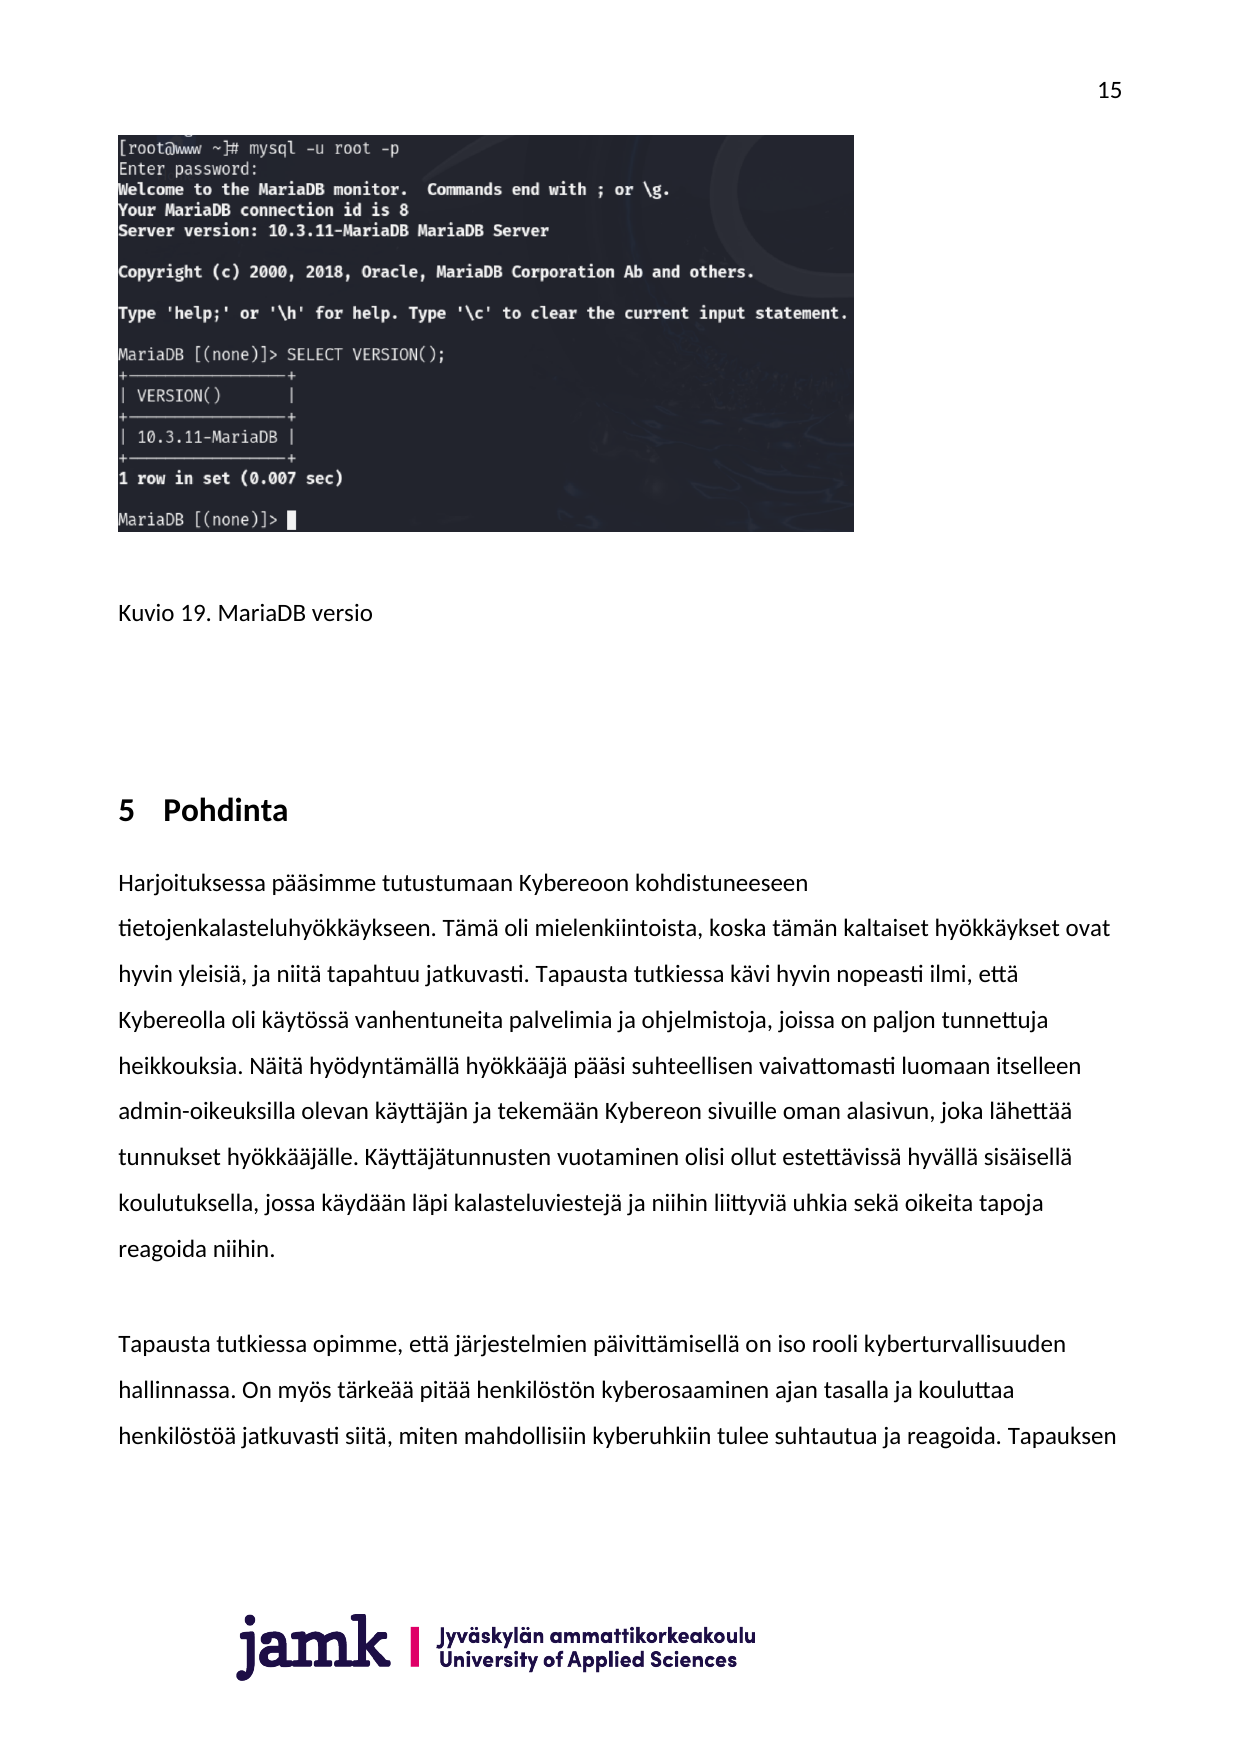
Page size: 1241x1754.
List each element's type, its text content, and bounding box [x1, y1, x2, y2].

subtitle Pohdinta [118, 789, 1122, 829]
picture [118, 135, 854, 532]
text Harjoituksessa pääsimme tutustumaan Kybereoon kohdistuneeseen tietojenkalasteluhyökkäykseen. Tämä oli mielenkiintoista, koska tämän kaltaiset hyökkäykset ovat hyvin yleisiä, ja niitä tapahtuu jatkuvasti. Tapausta tutkiessa kävi hyvin nopeasti ilmi, että Kybereolla oli käytössä vanhentuneita palvelimia ja ohjelmistoja, joissa on paljon tunnettuja heikkouksia. Näitä hyödyntämällä hyökkääjä pääsi suhteellisen vaivattomasti luomaan itselleen admin-oikeuksilla olevan käyttäjän ja tekemään Kybereon sivuille oman alasivun, joka lähettää tunnukset hyökkääjälle. Käyttäjätunnusten vuotaminen olisi ollut estettävissä hyvällä sisäisellä koulutuksella, jossa käydään läpi kalasteluviestejä ja niihin liittyviä uhkia sekä oikeita tapoja reagoida niihin. [118, 867, 1122, 1263]
picture [236, 1614, 755, 1681]
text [118, 1328, 1122, 1450]
text Kuvio 19. MariaDB versio [118, 597, 1122, 628]
